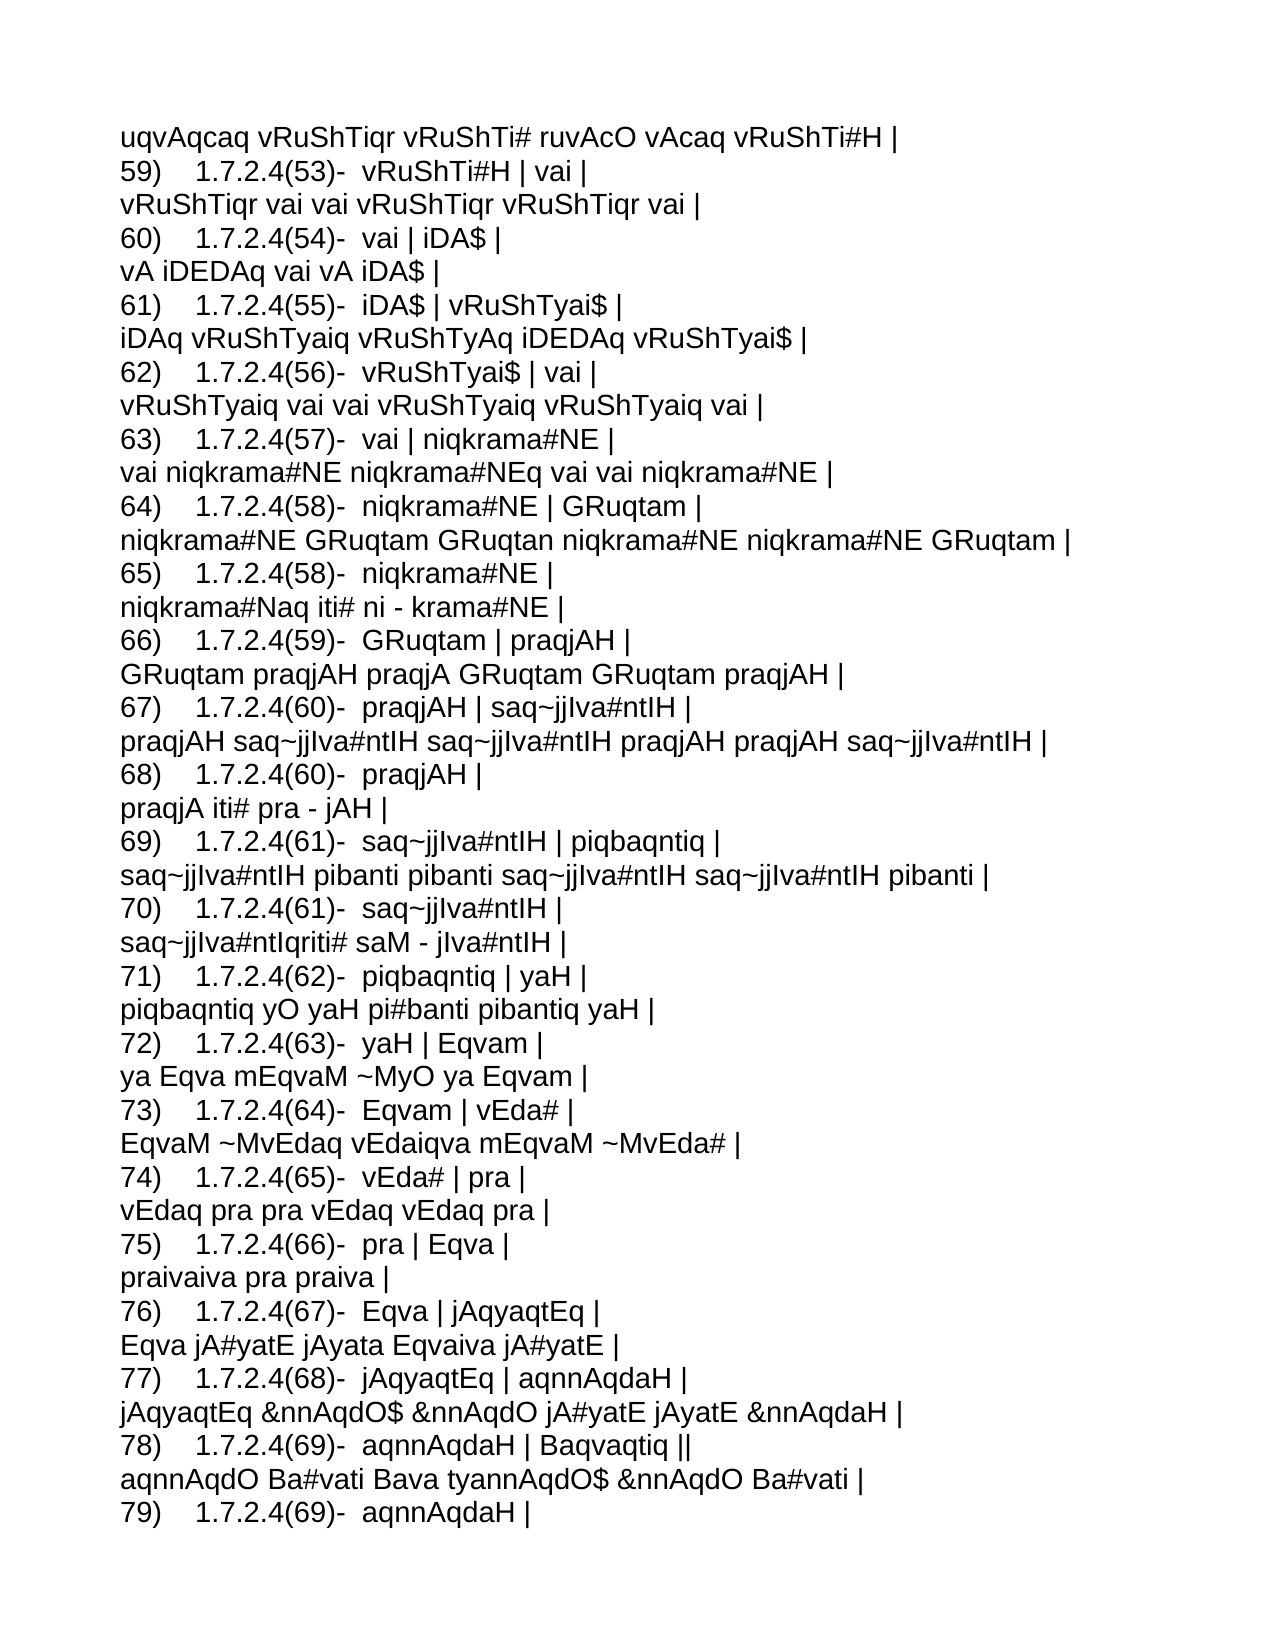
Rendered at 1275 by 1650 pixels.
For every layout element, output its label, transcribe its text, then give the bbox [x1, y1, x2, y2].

text ya Eqva mEqvaM ~MyO ya Eqvam | [120, 1059, 1200, 1093]
text Eqva jA#yatE jAyata Eqvaiva jA#yatE | [120, 1327, 1200, 1361]
text 72) 1.7.2.4(63)- yaH | Eqvam | [120, 1026, 1200, 1059]
text 73) 1.7.2.4(64)- Eqvam | vEda# | [120, 1093, 1200, 1126]
text 78) 1.7.2.4(69)- aqnnAqdaH | Baqvaqtiq || [120, 1428, 1200, 1462]
text niqkrama#NE GRuqtam GRuqtan niqkrama#NE niqkrama#NE GRuqtam | [120, 522, 1200, 556]
text aqnnAqdO Ba#vati Bava tyannAqdO$ &nnAqdO Ba#vati | [120, 1462, 1200, 1495]
text 60) 1.7.2.4(54)- vai | iDA$ | [120, 221, 1200, 254]
text praivaiva pra praiva | [120, 1260, 1200, 1294]
text 64) 1.7.2.4(58)- niqkrama#NE | GRuqtam | [120, 489, 1200, 522]
text vA iDEDAq vai vA iDA$ | [120, 254, 1200, 288]
text saq~jjIva#ntIqriti# saM - jIva#ntIH | [120, 925, 1200, 958]
text vRuShTyaiq vai vai vRuShTyaiq vRuShTyaiq vai | [120, 388, 1200, 422]
text EqvaM ~MvEdaq vEdaiqva mEqvaM ~MvEda# | [120, 1126, 1200, 1160]
text 75) 1.7.2.4(66)- pra | Eqva | [120, 1227, 1200, 1260]
text 66) 1.7.2.4(59)- GRuqtam | praqjAH | [120, 623, 1200, 657]
text 68) 1.7.2.4(60)- praqjAH | [120, 757, 1200, 791]
text jAqyaqtEq &nnAqdO$ &nnAqdO jA#yatE jAyatE &nnAqdaH | [120, 1394, 1200, 1428]
text 65) 1.7.2.4(58)- niqkrama#NE | [120, 556, 1200, 589]
text GRuqtam praqjAH praqjA GRuqtam GRuqtam praqjAH | [120, 657, 1200, 690]
text 76) 1.7.2.4(67)- Eqva | jAqyaqtEq | [120, 1294, 1200, 1327]
text uqvAqcaq vRuShTiqr vRuShTi# ruvAcO vAcaq vRuShTi#H | [120, 120, 1200, 153]
text 74) 1.7.2.4(65)- vEda# | pra | [120, 1160, 1200, 1193]
text 79) 1.7.2.4(69)- aqnnAqdaH | [120, 1495, 1200, 1529]
text 77) 1.7.2.4(68)- jAqyaqtEq | aqnnAqdaH | [120, 1361, 1200, 1394]
text vRuShTiqr vai vai vRuShTiqr vRuShTiqr vai | [120, 187, 1200, 221]
text praqjA iti# pra - jAH | [120, 791, 1200, 824]
text 63) 1.7.2.4(57)- vai | niqkrama#NE | [120, 422, 1200, 455]
text niqkrama#Naq iti# ni - krama#NE | [120, 589, 1200, 623]
text 70) 1.7.2.4(61)- saq~jjIva#ntIH | [120, 891, 1200, 925]
text vai niqkrama#NE niqkrama#NEq vai vai niqkrama#NE | [120, 455, 1200, 489]
text 61) 1.7.2.4(55)- iDA$ | vRuShTyai$ | [120, 288, 1200, 321]
text saq~jjIva#ntIH pibanti pibanti saq~jjIva#ntIH saq~jjIva#ntIH pibanti | [120, 858, 1200, 891]
text praqjAH saq~jjIva#ntIH saq~jjIva#ntIH praqjAH praqjAH saq~jjIva#ntIH | [120, 724, 1200, 757]
text 59) 1.7.2.4(53)- vRuShTi#H | vai | [120, 153, 1200, 187]
text 69) 1.7.2.4(61)- saq~jjIva#ntIH | piqbaqntiq | [120, 824, 1200, 858]
text 67) 1.7.2.4(60)- praqjAH | saq~jjIva#ntIH | [120, 690, 1200, 724]
text 71) 1.7.2.4(62)- piqbaqntiq | yaH | [120, 958, 1200, 992]
text vEdaq pra pra vEdaq vEdaq pra | [120, 1193, 1200, 1227]
text iDAq vRuShTyaiq vRuShTyAq iDEDAq vRuShTyai$ | [120, 321, 1200, 355]
text 62) 1.7.2.4(56)- vRuShTyai$ | vai | [120, 355, 1200, 388]
text piqbaqntiq yO yaH pi#banti pibantiq yaH | [120, 992, 1200, 1026]
